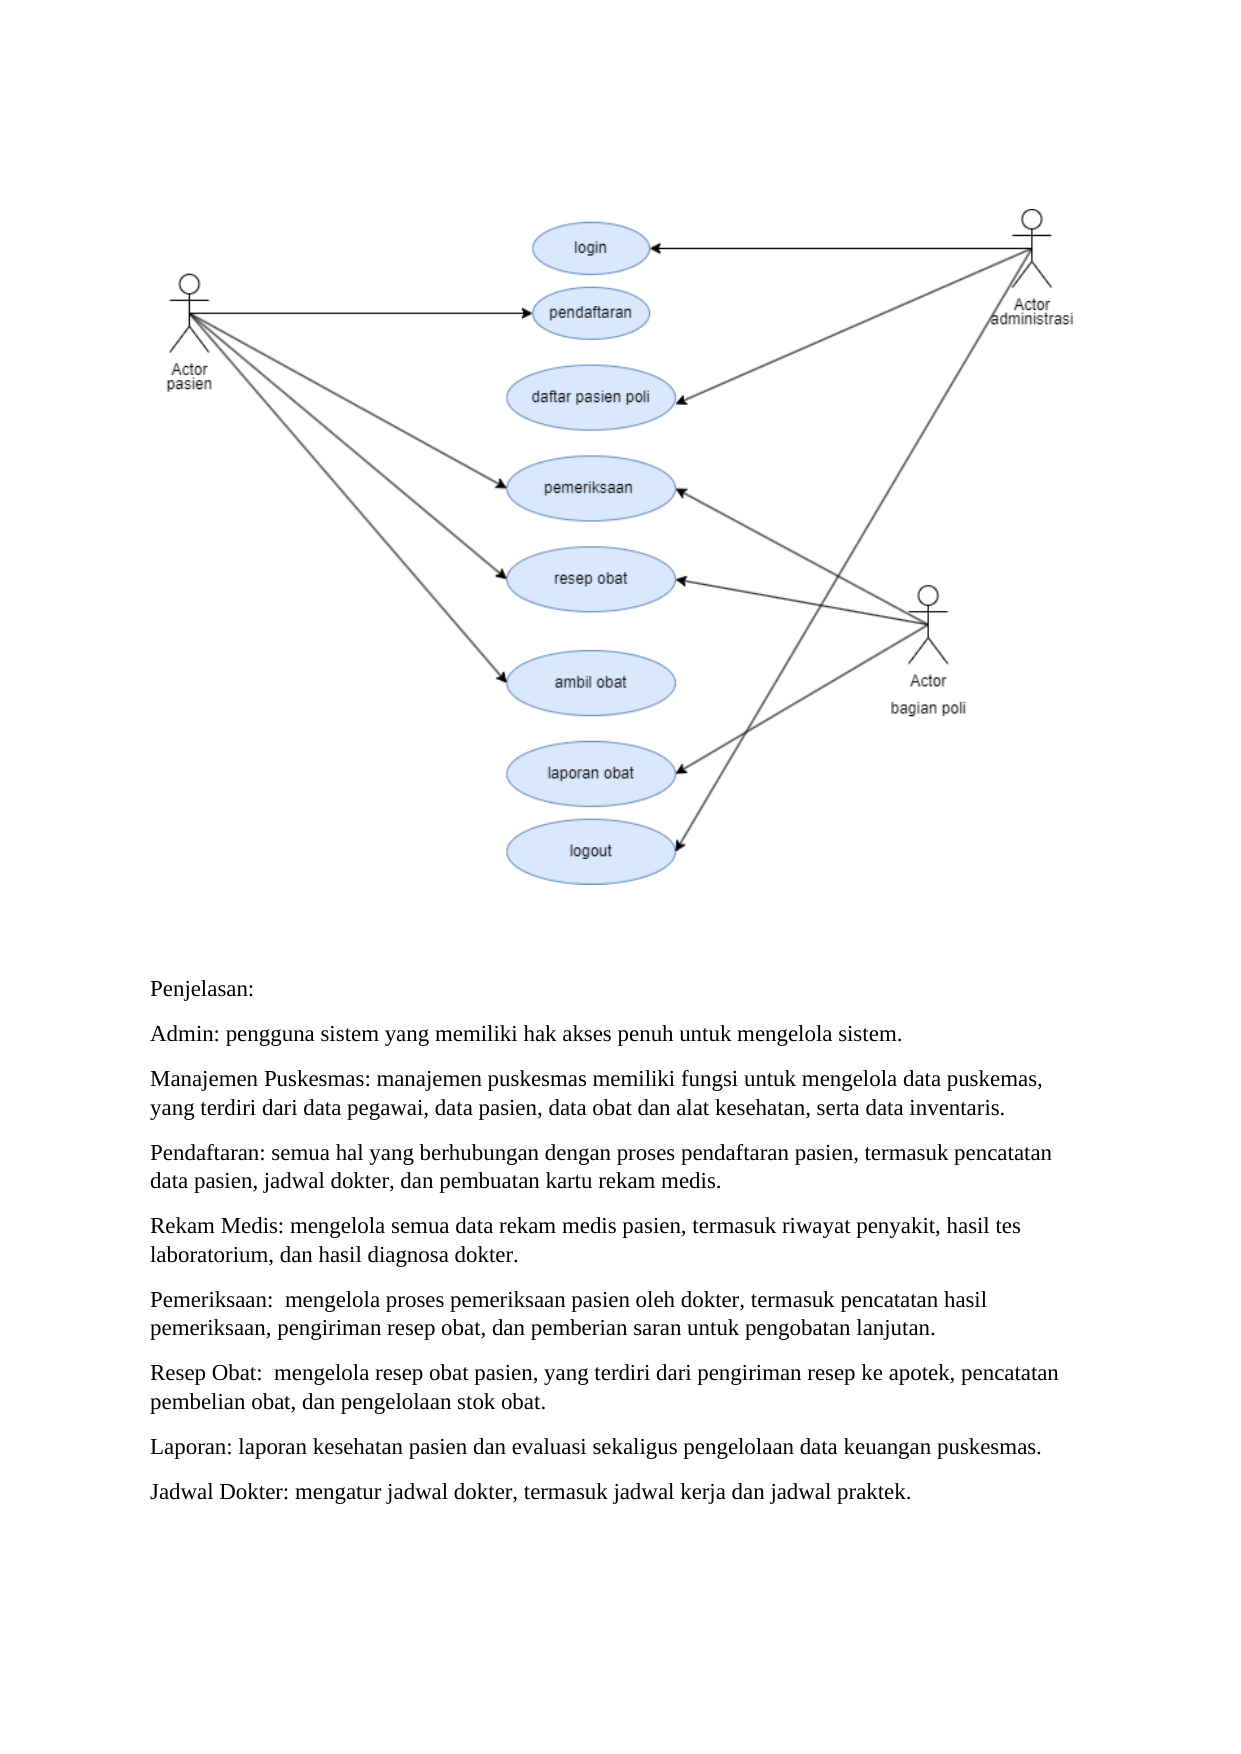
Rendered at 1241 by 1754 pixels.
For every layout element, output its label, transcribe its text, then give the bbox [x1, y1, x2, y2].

text Pemeriksaan: mengelola proses pemeriksaan pasien oleh dokter, termasuk pencatatan hasil pemeriksaan, pengiriman resep obat, dan pemberian saran untuk pengobatan lanjutan. [150, 1286, 1090, 1341]
text Jadwal Dokter: mengatur jadwal dokter, termasuk jadwal kerja dan jadwal praktek. [150, 1478, 1090, 1504]
text Resep Obat: mengelola resep obat pasien, yang terdiri dari pengiriman resep ke apotek, pencatatan pembelian obat, dan pengelolaan stok obat. [150, 1359, 1090, 1414]
text Penjelasan: [150, 975, 1090, 1001]
text Admin: pengguna sistem yang memiliki hak akses penuh untuk mengelola sistem. [150, 1020, 1090, 1046]
text Laporan: laporan kesehatan pasien dan evaluasi sekaligus pengelolaan data keuangan puskesmas. [150, 1433, 1090, 1459]
picture [150, 209, 1091, 885]
text Manajemen Puskesmas: manajemen puskesmas memiliki fungsi untuk mengelola data puskemas, yang terdiri dari data pegawai, data pasien, data obat dan alat kesehatan, serta data inventaris. [150, 1065, 1090, 1120]
text Pendaftaran: semua hal yang berhubungan dengan proses pendaftaran pasien, termasuk pencatatan data pasien, jadwal dokter, dan pembuatan kartu rekam medis. [150, 1139, 1090, 1193]
text Rekam Medis: mengelola semua data rekam medis pasien, termasuk riwayat penyakit, hasil tes laboratorium, dan hasil diagnosa dokter. [150, 1212, 1090, 1267]
